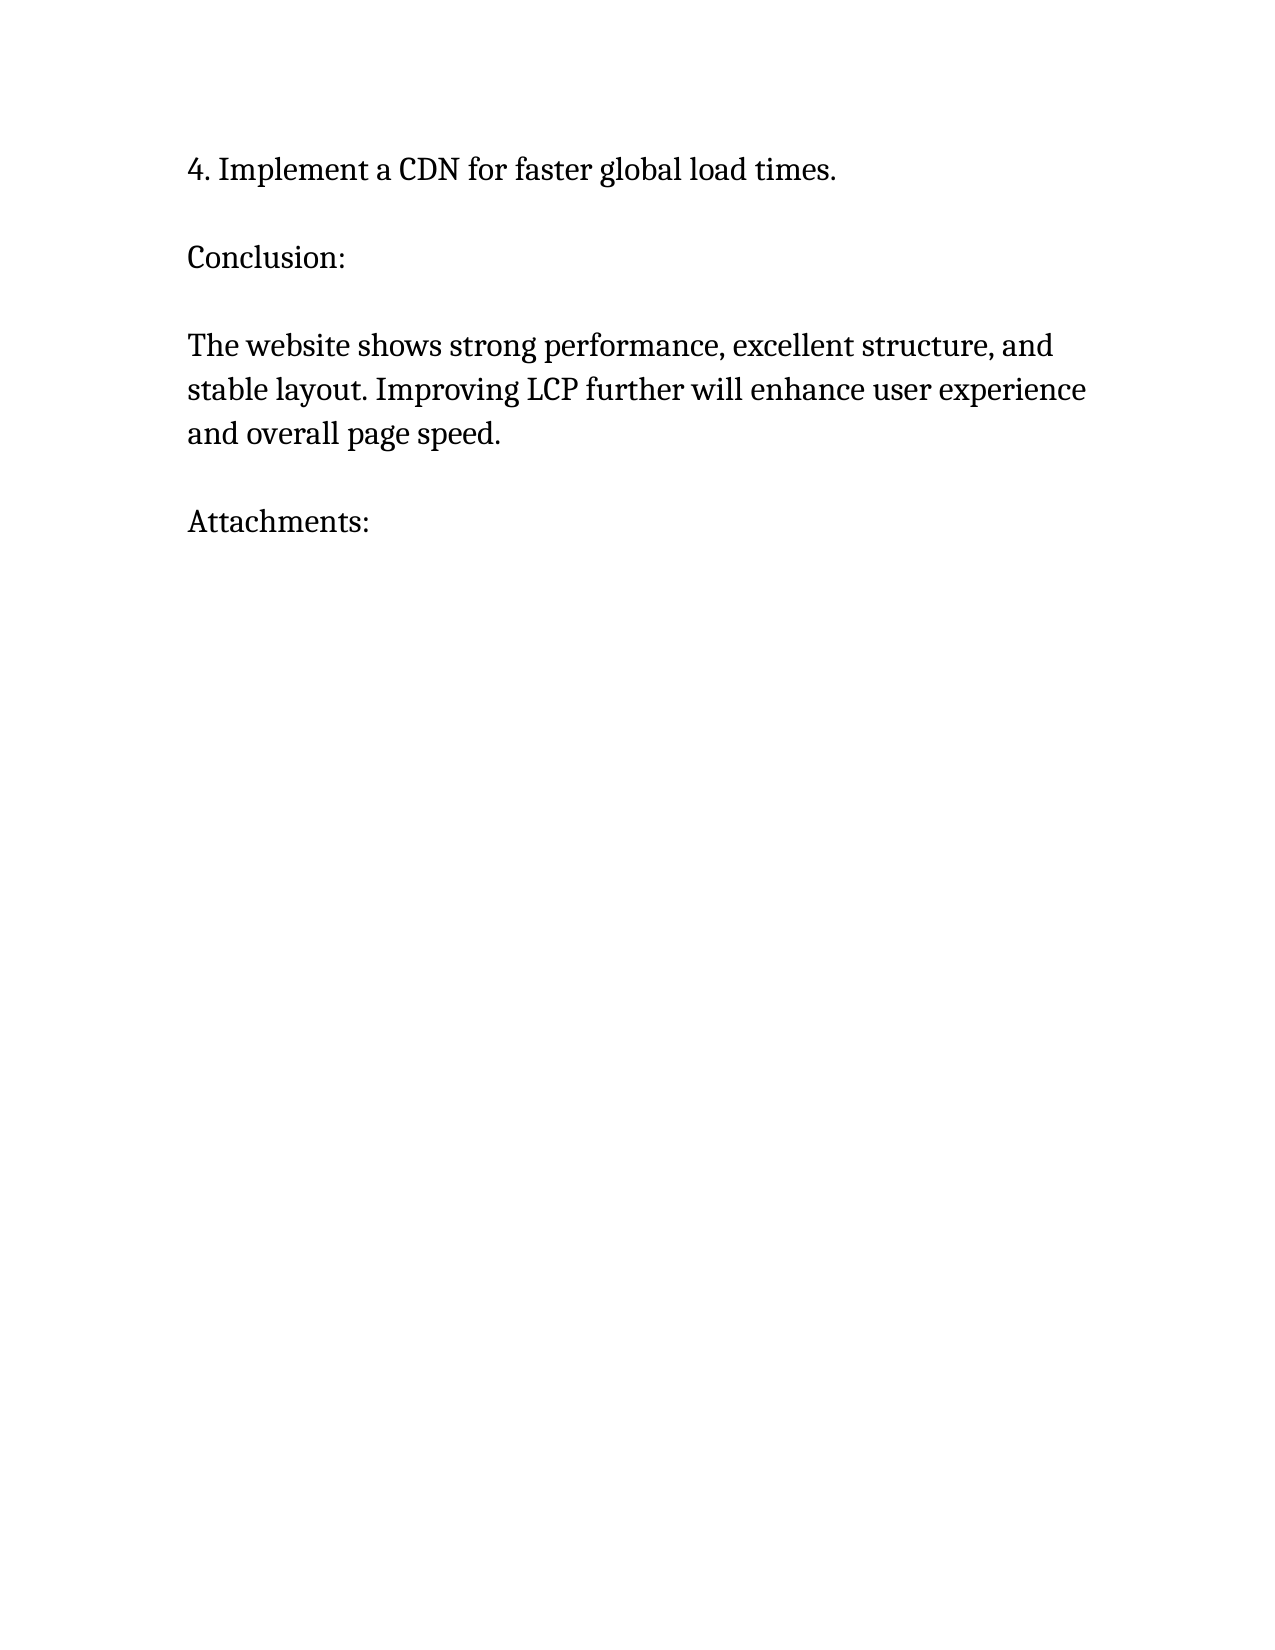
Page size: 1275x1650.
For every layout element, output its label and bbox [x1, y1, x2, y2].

text [187, 150, 1087, 585]
